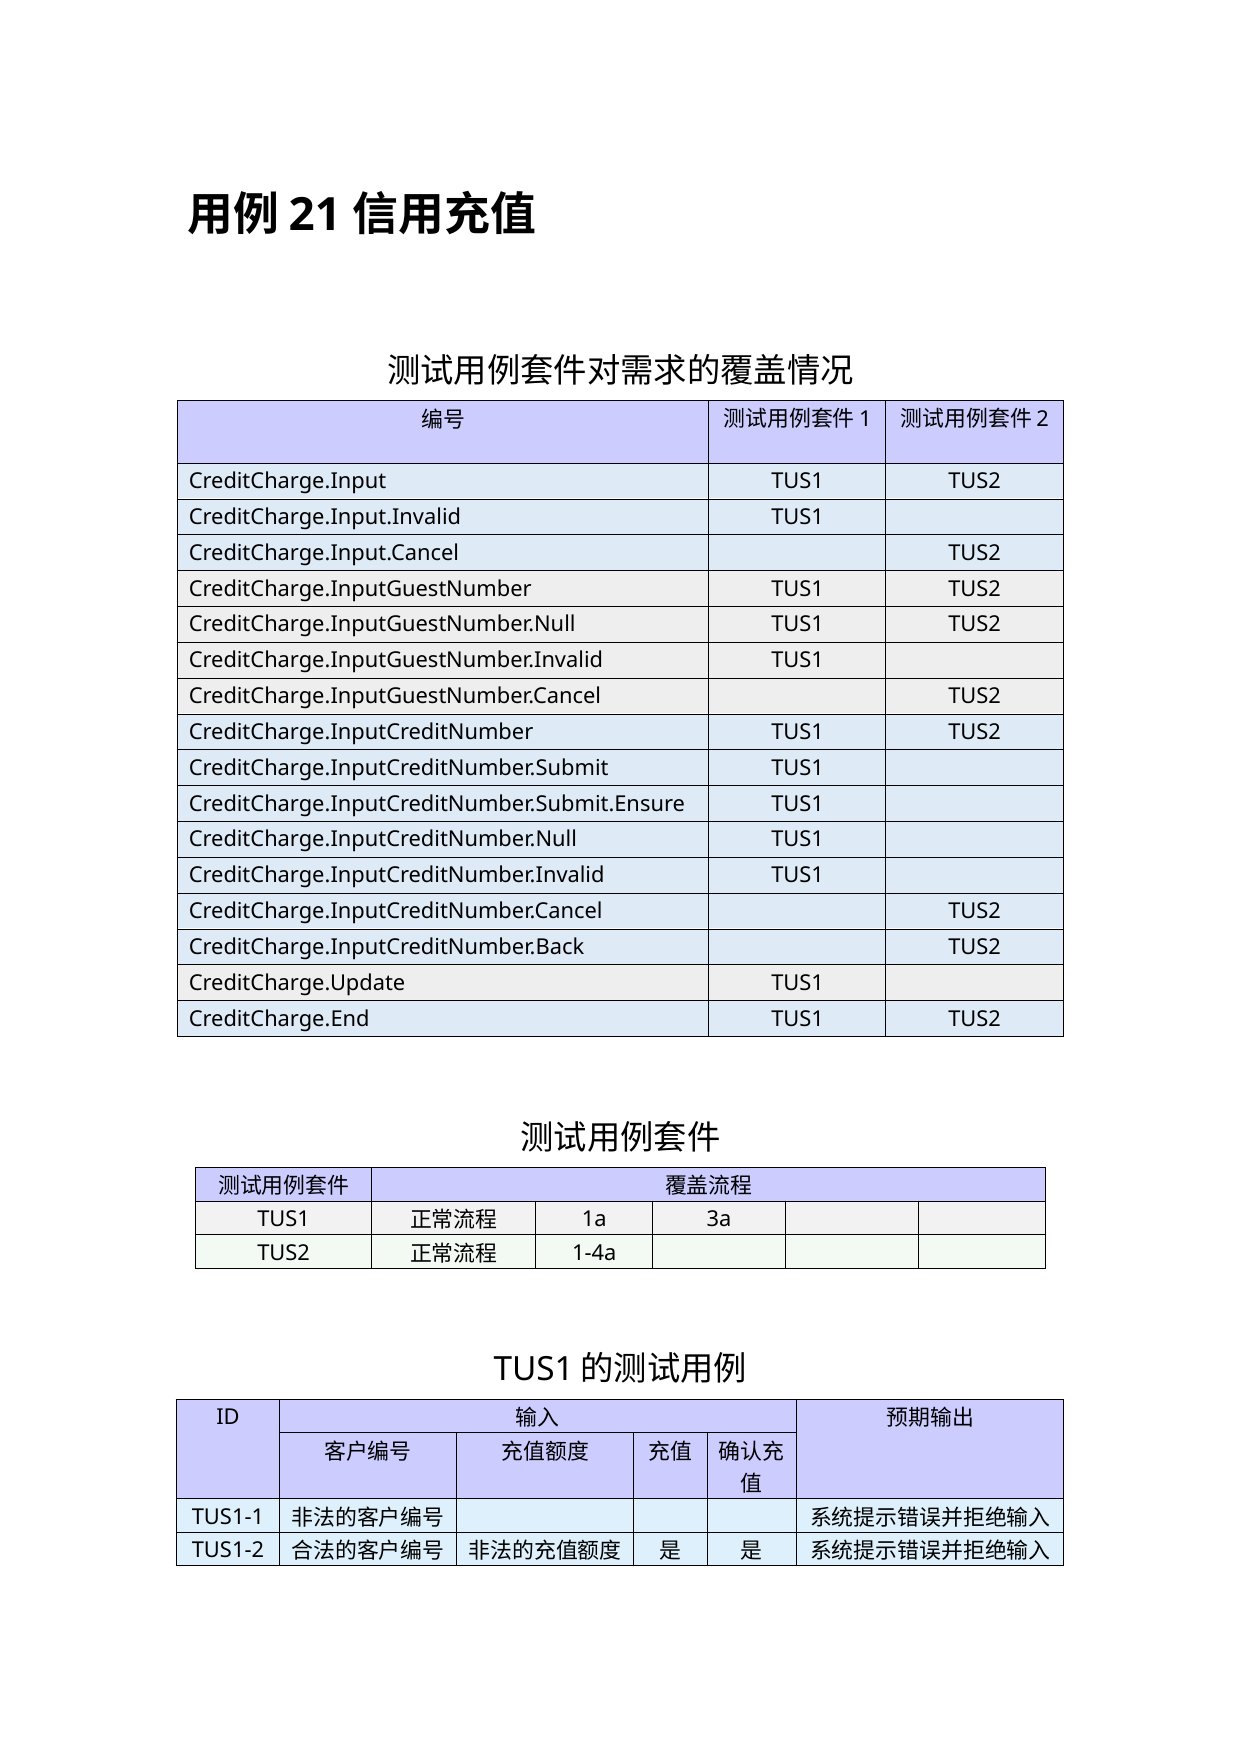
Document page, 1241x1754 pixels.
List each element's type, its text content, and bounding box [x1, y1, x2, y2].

table_cell CreditCharge.InputGuestNumber.Cancel [178, 679, 708, 713]
table_cell [886, 786, 1063, 821]
table_cell 系统提示错误并拒绝输入 [797, 1499, 1063, 1532]
table_cell [886, 965, 1063, 1000]
table_cell [786, 1235, 918, 1268]
table_header 测试用例套件1 [709, 401, 885, 463]
table_cell 非法的充值额度 [457, 1533, 633, 1565]
table_cell TUS1 [709, 571, 885, 606]
table_cell CreditCharge.InputGuestNumber.Null [178, 607, 708, 642]
table_cell 1a [536, 1202, 652, 1234]
table_cell TUS2 [886, 535, 1063, 570]
table_cell CreditCharge.Update [178, 965, 708, 1000]
table_cell [786, 1202, 918, 1234]
table_cell 是 [708, 1533, 796, 1565]
table_cell TUS1 [709, 500, 885, 534]
text 测试用例套件 [187, 1102, 1053, 1167]
table_header 输入 [280, 1400, 796, 1432]
table_header ID [177, 1400, 279, 1498]
table_cell CreditCharge.Input [178, 464, 708, 498]
table_cell [708, 1499, 796, 1532]
table_cell TUS1 [709, 715, 885, 749]
table_cell 1-4a [536, 1235, 652, 1268]
table_cell TUS1 [709, 464, 885, 498]
table_cell CreditCharge.InputCreditNumber.Invalid [178, 858, 708, 893]
table_cell 确认充值 [708, 1433, 796, 1498]
table_cell CreditCharge.InputCreditNumber [178, 715, 708, 749]
table_cell CreditCharge.InputCreditNumber.Back [178, 930, 708, 964]
table_cell TUS2 [886, 679, 1063, 713]
subtitle 用例21 信用充值 [187, 162, 1053, 259]
table_cell [886, 643, 1063, 678]
table_header 预期输出 [797, 1400, 1063, 1498]
table_cell [919, 1235, 1045, 1268]
table_cell [886, 500, 1063, 534]
table_cell 充值 [634, 1433, 707, 1498]
table_cell TUS1 [709, 786, 885, 821]
table_cell TUS1-2 [177, 1533, 279, 1565]
table_cell TUS1 [196, 1202, 371, 1234]
table_cell [709, 679, 885, 713]
table_cell CreditCharge.InputCreditNumber.Submit.Ensure [178, 786, 708, 821]
table_cell [886, 858, 1063, 893]
table_cell TUS2 [886, 571, 1063, 606]
table_cell [709, 930, 885, 964]
text 测试用例套件对需求的覆盖情况 [187, 335, 1053, 400]
table_cell 合法的客户编号 [280, 1533, 456, 1565]
table_cell CreditCharge.InputCreditNumber.Submit [178, 750, 708, 785]
table_cell TUS1 [709, 643, 885, 678]
table_cell [919, 1202, 1045, 1234]
table_cell CreditCharge.Input.Cancel [178, 535, 708, 570]
table_header 覆盖流程 [372, 1168, 1045, 1201]
table_cell TUS2 [886, 464, 1063, 498]
table_cell TUS1 [709, 858, 885, 893]
table_header 测试用例套件2 [886, 401, 1063, 463]
table_cell TUS2 [886, 607, 1063, 642]
table_cell TUS1 [709, 965, 885, 1000]
table_cell 非法的客户编号 [280, 1499, 456, 1532]
table_cell 系统提示错误并拒绝输入 [797, 1533, 1063, 1565]
table_cell TUS1-1 [177, 1499, 279, 1532]
table_cell [457, 1499, 633, 1532]
table_cell 充值额度 [457, 1433, 633, 1498]
table_cell CreditCharge.InputGuestNumber.Invalid [178, 643, 708, 678]
table_cell [886, 822, 1063, 857]
table_cell [886, 750, 1063, 785]
table_header 测试用例套件 [196, 1168, 371, 1201]
table_cell 正常流程 [372, 1235, 535, 1268]
table_cell TUS2 [196, 1235, 371, 1268]
table_cell [653, 1235, 785, 1268]
table_cell TUS2 [886, 1001, 1063, 1036]
table_cell TUS2 [886, 894, 1063, 928]
table_cell [709, 894, 885, 928]
text TUS1的测试用例 [187, 1334, 1053, 1399]
table_cell TUS1 [709, 822, 885, 857]
table_cell TUS1 [709, 607, 885, 642]
table_cell CreditCharge.Input.Invalid [178, 500, 708, 534]
table_cell 是 [634, 1533, 707, 1565]
table_cell CreditCharge.InputGuestNumber [178, 571, 708, 606]
table_cell CreditCharge.InputCreditNumber.Cancel [178, 894, 708, 928]
table_cell TUS1 [709, 1001, 885, 1036]
table_cell [709, 535, 885, 570]
table_cell CreditCharge.End [178, 1001, 708, 1036]
table_cell [634, 1499, 707, 1532]
table_cell 客户编号 [280, 1433, 456, 1498]
table_header 编号 [178, 401, 708, 463]
table_cell CreditCharge.InputCreditNumber.Null [178, 822, 708, 857]
table_cell 3a [653, 1202, 785, 1234]
table_cell TUS2 [886, 930, 1063, 964]
table_cell 正常流程 [372, 1202, 535, 1234]
table_cell TUS2 [886, 715, 1063, 749]
table_cell TUS1 [709, 750, 885, 785]
